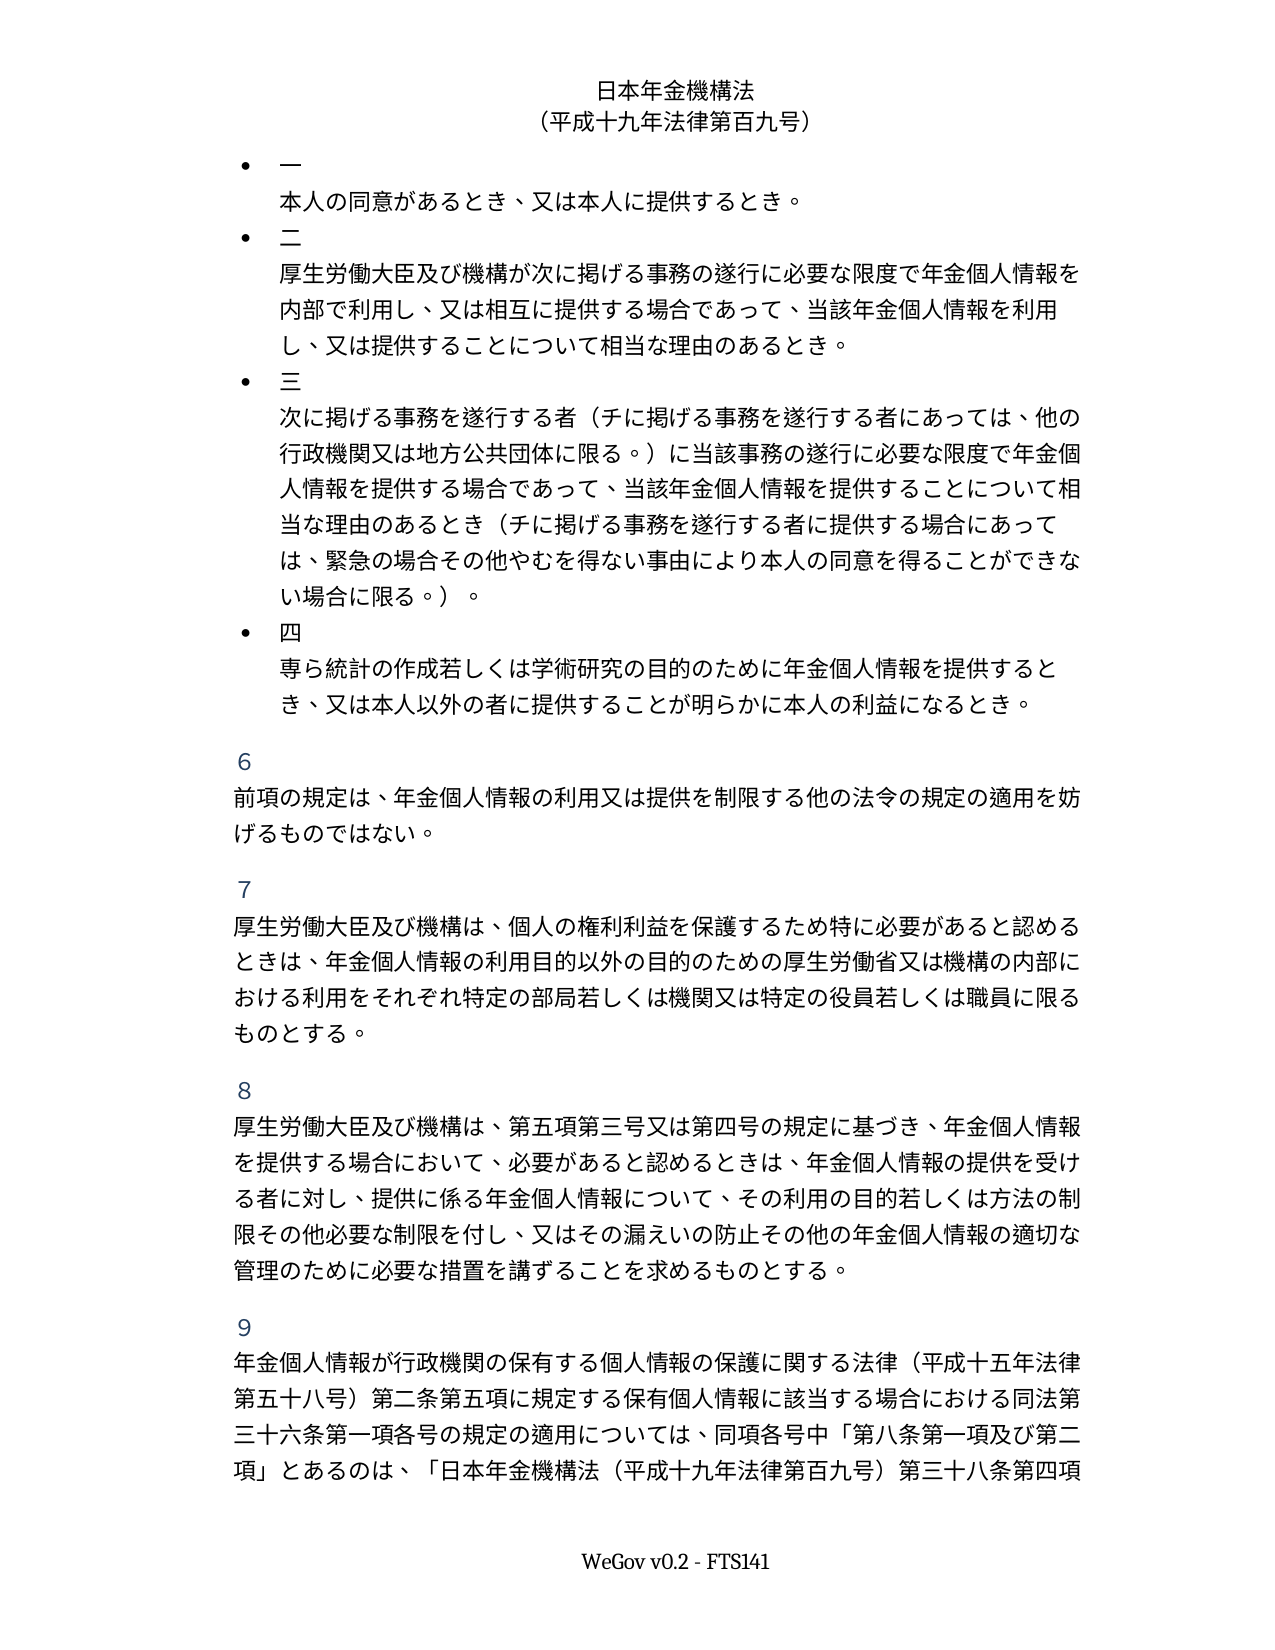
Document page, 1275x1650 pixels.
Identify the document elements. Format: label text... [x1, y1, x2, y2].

subtitle ６ [233, 746, 1087, 777]
subtitle ９ [233, 1311, 1087, 1343]
text 厚生労働大臣及び機構は、第五項第三号又は第四号の規定に基づき、年金個人情報を提供する場合において、必要があると認めるときは、年金個人情報の提供を受ける者に対し、提供に係る年金個人情報について、その利用の目的若しくは方法の制限その他必要な制限を付し、又はその漏えいの防止その他の年金個人情報の適切な管理のために必要な措置を講ずることを求めるものとする。 [233, 1111, 1087, 1286]
text 前項の規定は、年金個人情報の利用又は提供を制限する他の法令の規定の適用を妨げるものではない。 [233, 782, 1087, 849]
list 二 厚生労働大臣及び機構が次に掲げる事務の遂行に必要な限度で年金個人情報を内部で利用し、又は相互に提供する場合であって、当該年金個人情報を利用し、又は提供することについて相当な理由のあるとき。 [242, 222, 1087, 361]
list 三 次に掲げる事務を遂行する者（チに掲げる事務を遂行する者にあっては、他の行政機関又は地方公共団体に限る。）に当該事務の遂行に必要な限度で年金個人情報を提供する場合であって、当該年金個人情報を提供することについて相当な理由のあるとき（チに掲げる事務を遂行する者に提供する場合にあっては、緊急の場合その他やむを得ない事由により本人の同意を得ることができない場合に限る。）。 [242, 366, 1087, 612]
list 一 本人の同意があるとき、又は本人に提供するとき。 [242, 150, 1087, 217]
text 厚生労働大臣及び機構は、個人の権利利益を保護するため特に必要があると認めるときは、年金個人情報の利用目的以外の目的のための厚生労働省又は機構の内部における利用をそれぞれ特定の部局若しくは機関又は特定の役員若しくは職員に限るものとする。 [233, 910, 1087, 1049]
list 四 専ら統計の作成若しくは学術研究の目的のために年金個人情報を提供するとき、又は本人以外の者に提供することが明らかに本人の利益になるとき。 [242, 617, 1087, 720]
subtitle ８ [233, 1075, 1087, 1106]
subtitle ７ [233, 874, 1087, 906]
